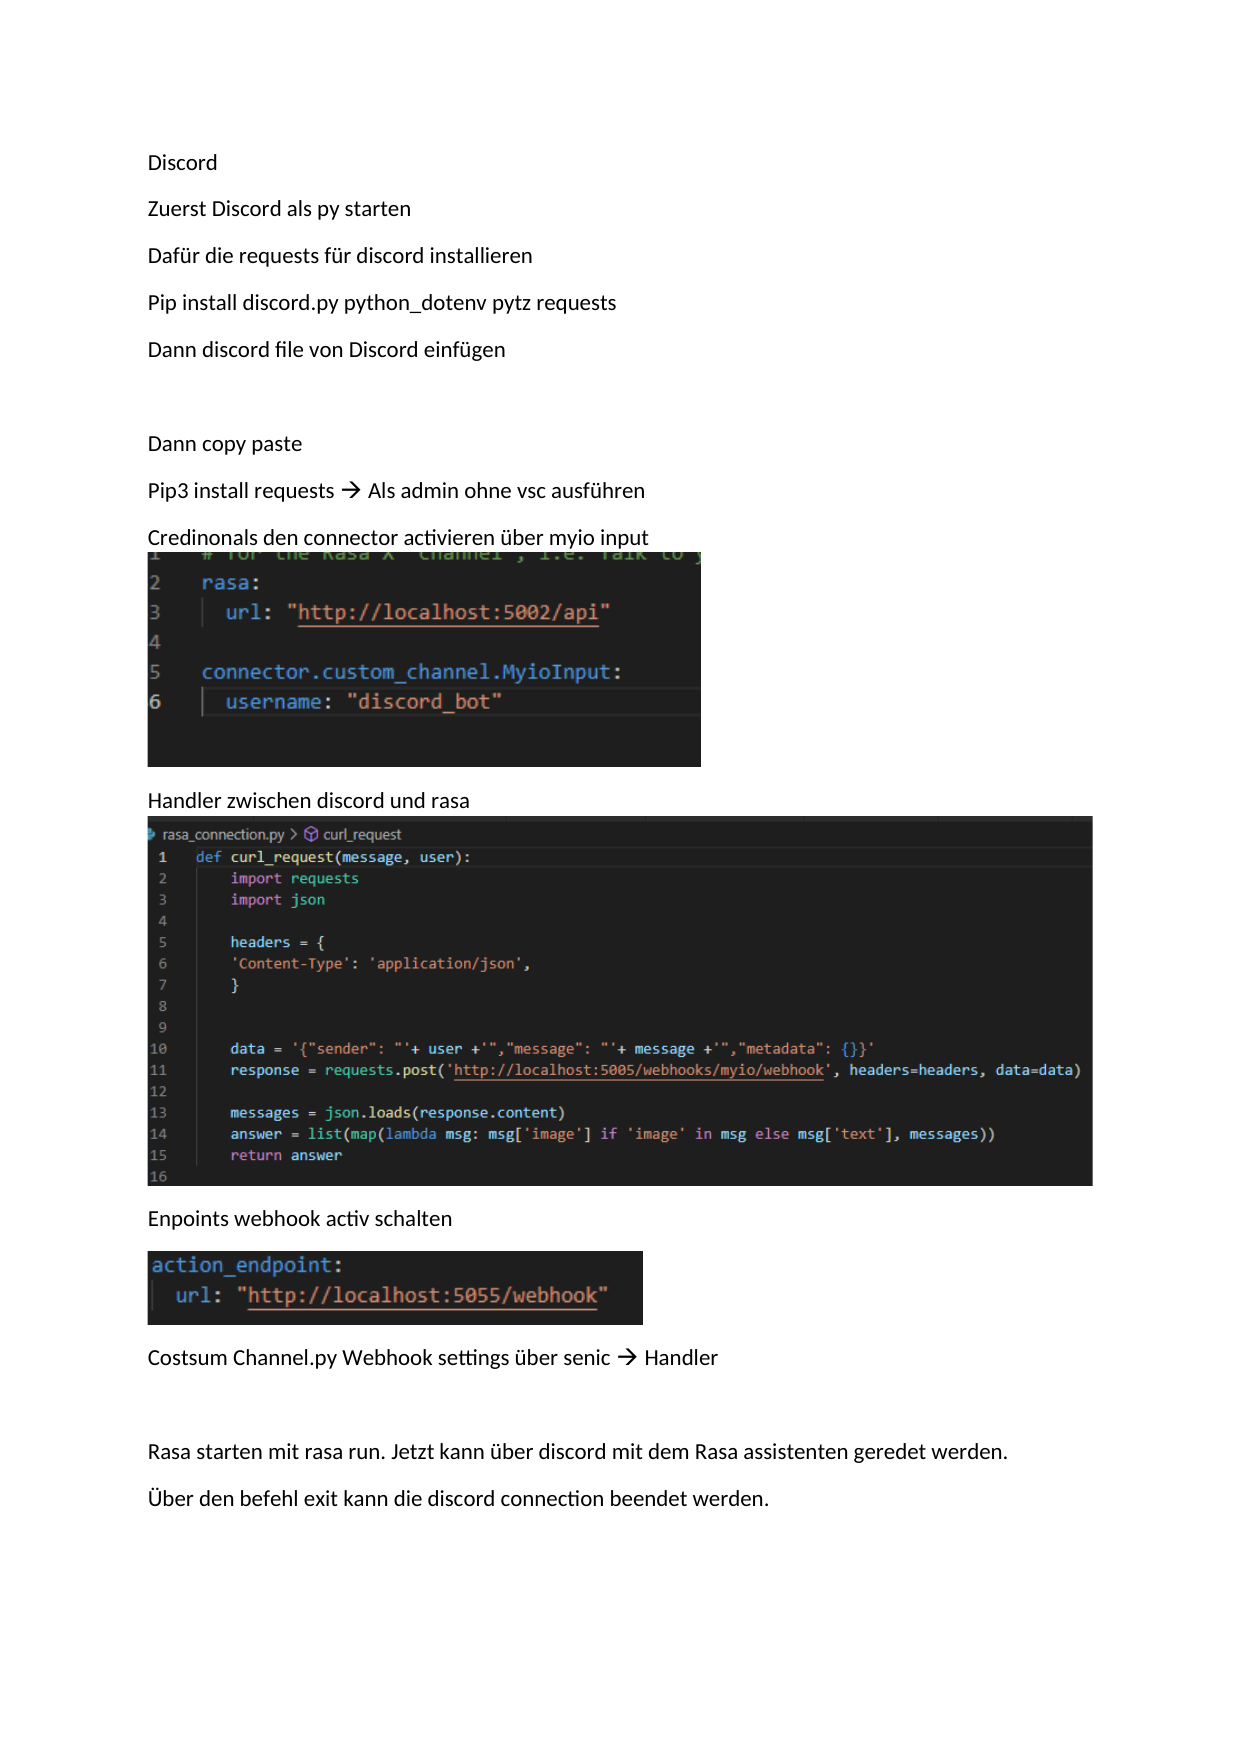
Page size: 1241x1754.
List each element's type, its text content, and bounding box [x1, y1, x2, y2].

text Costsum Channel.py Webhook settings über senic Handler [148, 1343, 1093, 1371]
picture [147, 552, 701, 767]
text Pip3 install requests Als admin ohne vsc ausführen [148, 476, 1093, 504]
picture [147, 1251, 643, 1325]
text Pip install discord.py python_dotenv pytz requests [148, 288, 1093, 316]
picture [147, 816, 1093, 1186]
text Dann discord file von Discord einfügen [148, 335, 1093, 363]
text Enpoints webhook activ schalten [148, 1204, 1093, 1232]
text Dafür die requests für discord installieren [148, 241, 1093, 269]
text Handler zwischen discord und rasa [148, 786, 1093, 816]
text Rasa starten mit rasa run. Jetzt kann über discord mit dem Rasa assistenten geredet werden. [148, 1437, 1093, 1465]
text Über den befehl exit kann die discord connection beendet werden. [148, 1484, 1093, 1512]
text Zuerst Discord als py starten [148, 194, 1093, 222]
text Discord [148, 148, 1093, 176]
text Dann copy paste [148, 429, 1093, 457]
